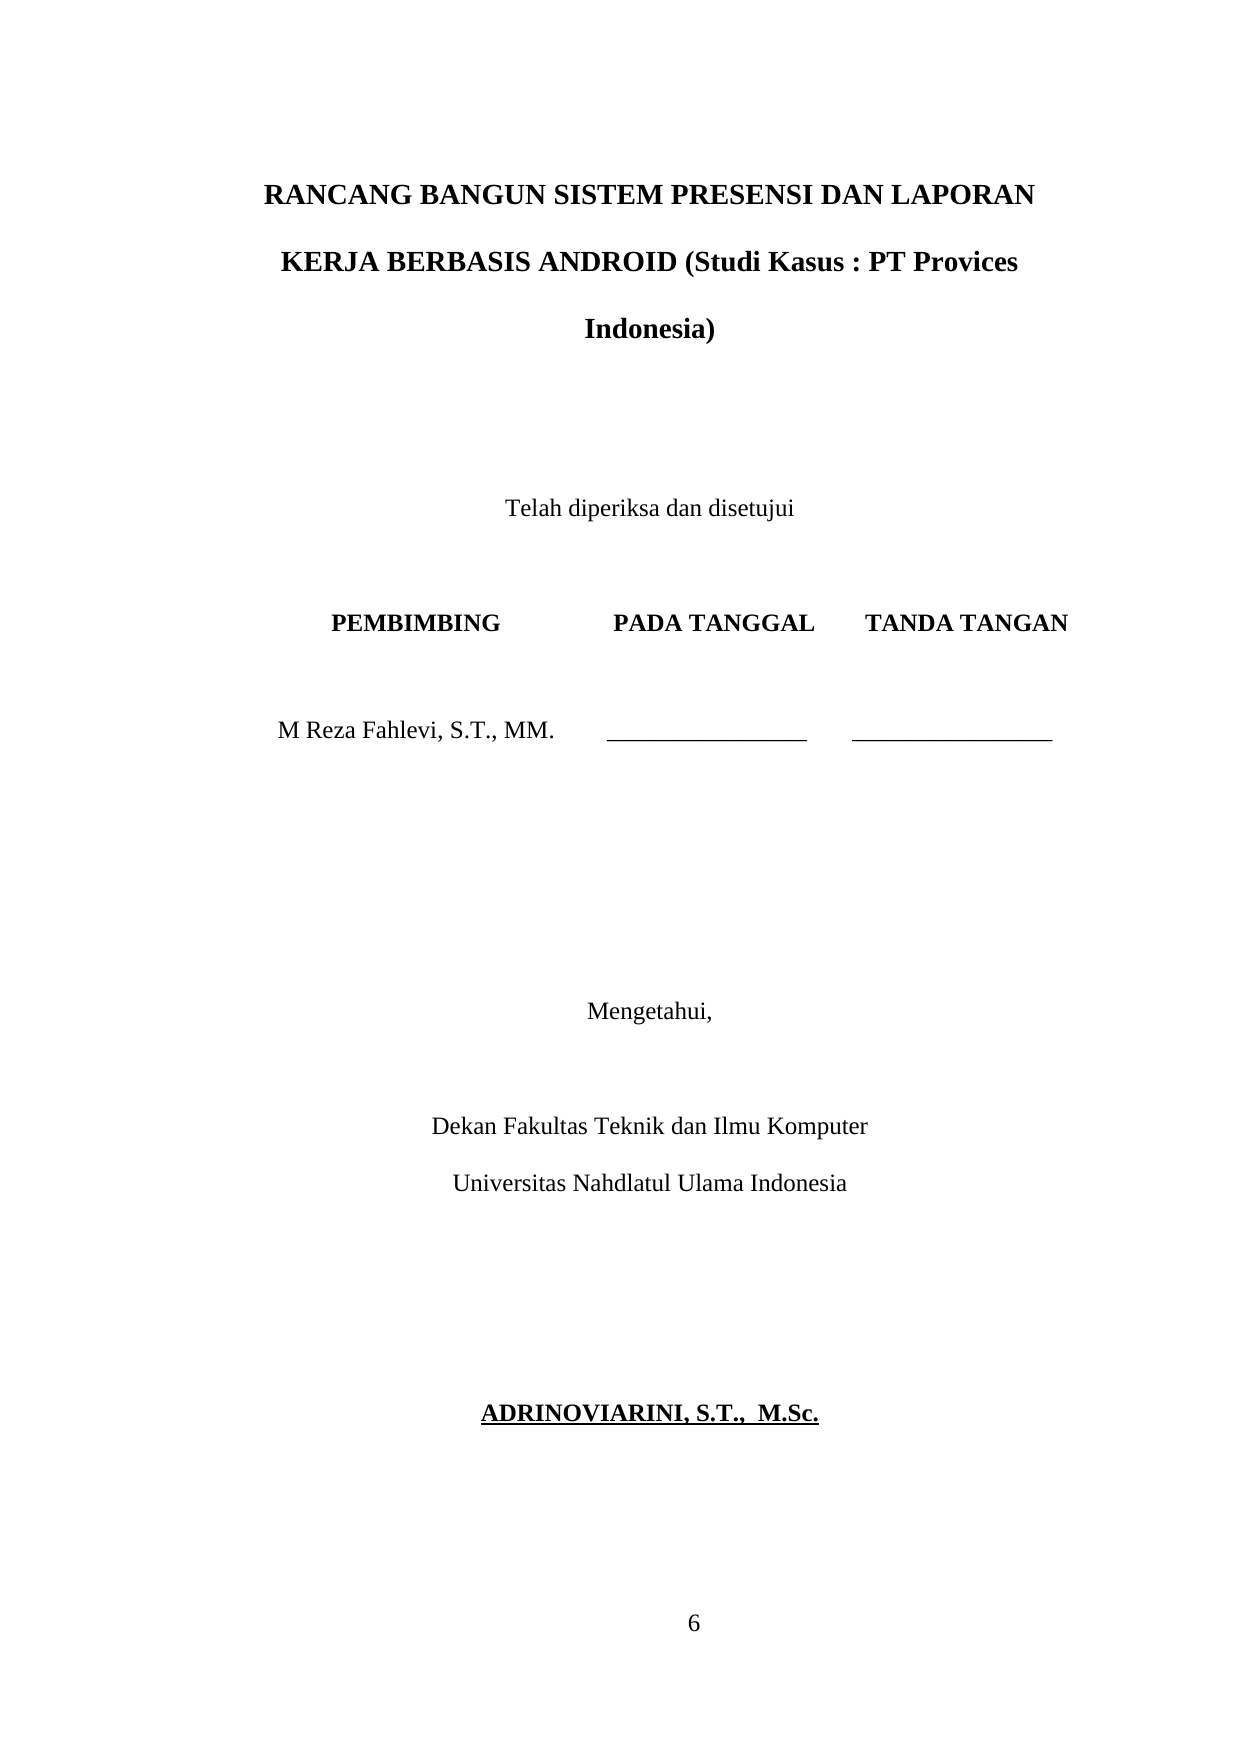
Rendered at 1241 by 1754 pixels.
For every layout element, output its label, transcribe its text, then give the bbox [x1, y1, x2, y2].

text Dekan Fakultas Teknik dan Ilmu Komputer [236, 1111, 1063, 1140]
text Mengetahui, [236, 996, 1063, 1025]
text ADRINOVIARINI, S.T., M.Sc. [236, 1398, 1063, 1427]
table_cell M Reza Fahlevi, S.T., MM. [236, 716, 596, 881]
table_header PADA TANGGAL [596, 609, 833, 716]
table_header PEMBIMBING [236, 609, 596, 716]
text Telah diperiksa dan disetujui [236, 493, 1063, 522]
table_cell ________________ [596, 716, 818, 881]
table_cell ________________ [818, 716, 1086, 881]
text Universitas Nahdlatul Ulama Indonesia [236, 1168, 1063, 1197]
table_header TANDA TANGAN [833, 609, 1100, 716]
